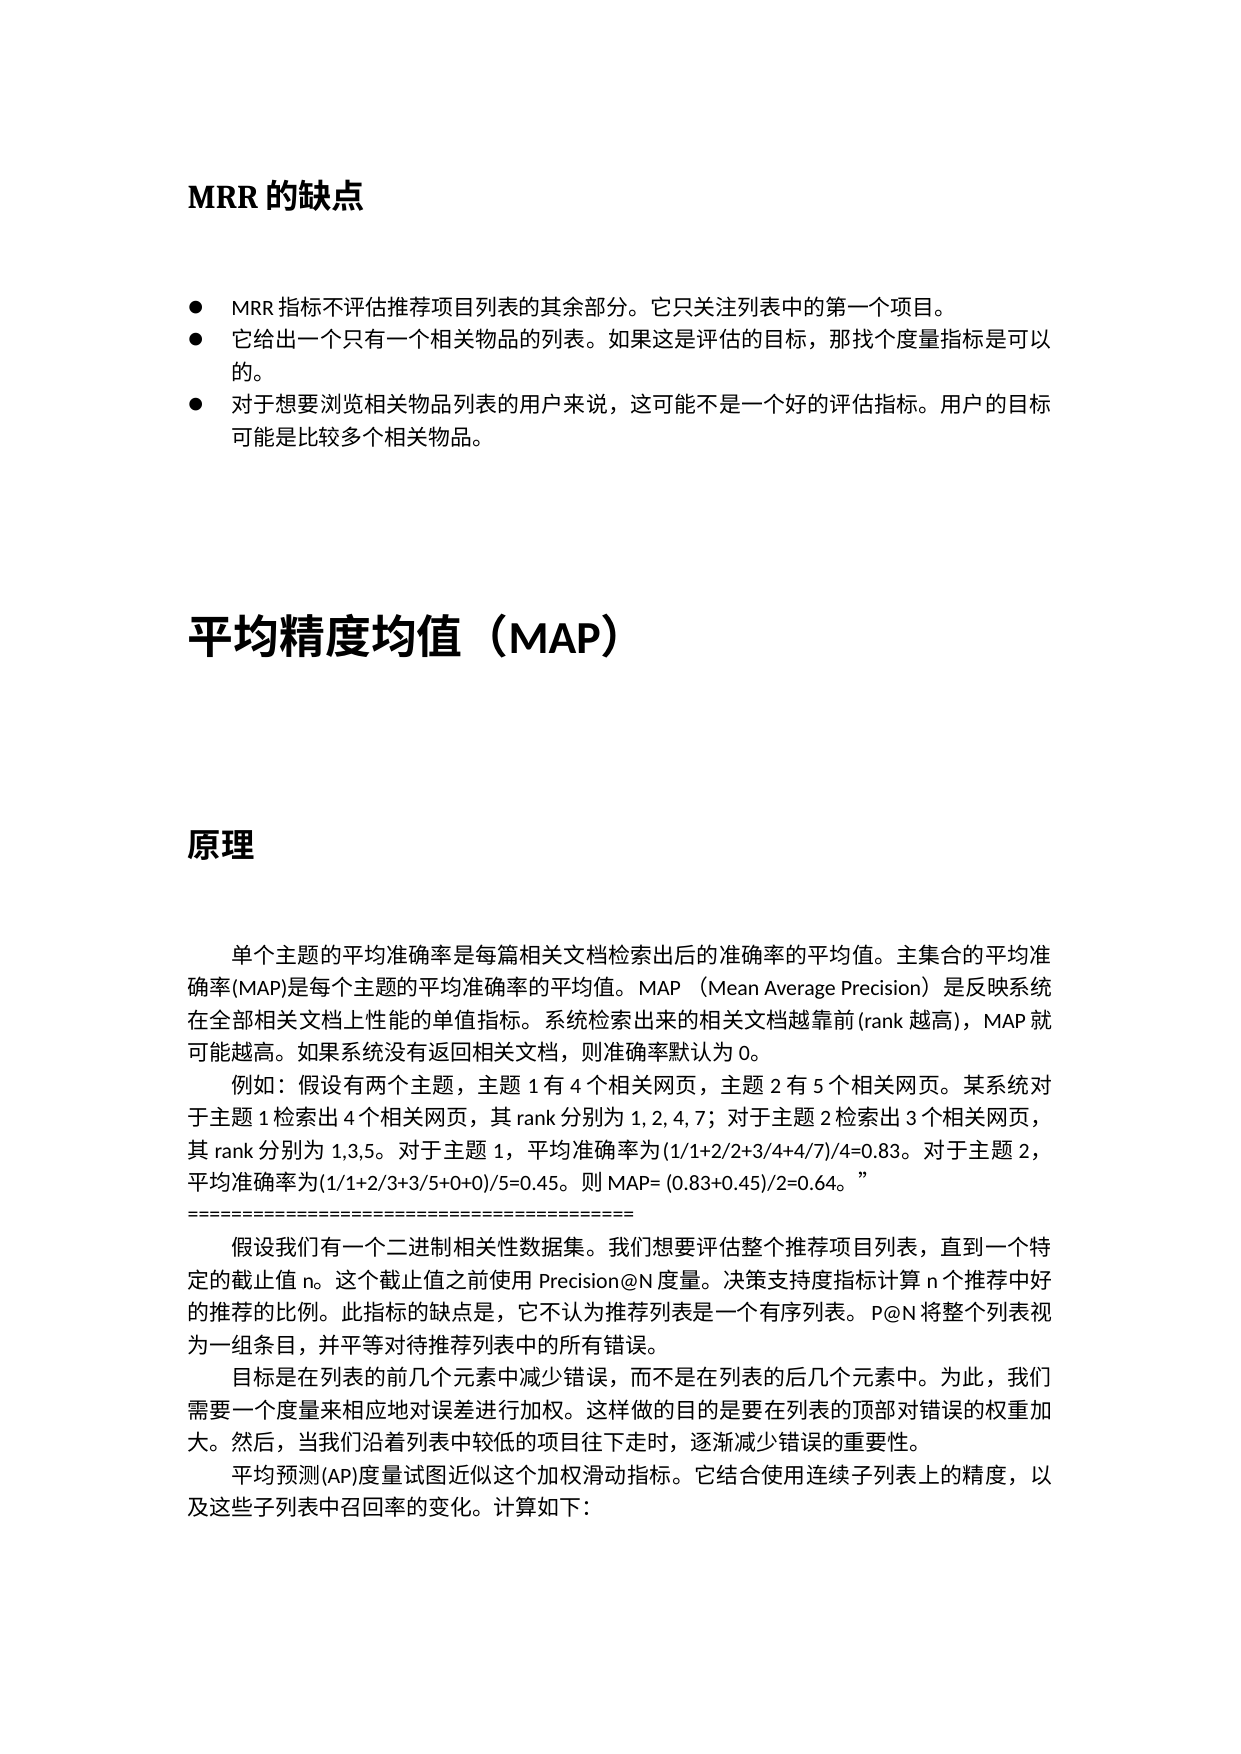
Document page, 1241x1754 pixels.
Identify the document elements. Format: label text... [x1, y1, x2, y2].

list 它给出一个只有一个相关物品的列表。如果这是评估的目标，那找个度量指标是可以的。 [187, 322, 1053, 387]
subtitle 平均精度均值（MAP） [187, 584, 1053, 682]
text 例如：假设有两个主题，主题1有4个相关网页，主题2有5个相关网页。某系统对于主题1检索出4个相关网页，其rank分别为1, 2, 4, 7；对于主题2检索出3个相关网页，其rank分别为1,3,5。对于主题1，平均准确率为(1/1+2/2+3/4+4/7)/4=0.83。对于主题2，平均准确率为(1/1+2/3+3/5+0+0)/5=0.45。则MAP= (0.83+0.45)/2=0.64。” [187, 1067, 1053, 1197]
subtitle 原理 [187, 810, 1053, 875]
text ========================================= [187, 1197, 1053, 1230]
list MRR指标不评估推荐项目列表的其余部分。它只关注列表中的第一个项目。 [187, 289, 1053, 322]
text 平均预测(AP)度量试图近似这个加权滑动指标。它结合使用连续子列表上的精度，以及这些子列表中召回率的变化。计算如下： [187, 1457, 1053, 1522]
list 对于想要浏览相关物品列表的用户来说，这可能不是一个好的评估指标。用户的目标可能是比较多个相关物品。 [187, 387, 1053, 452]
text 假设我们有一个二进制相关性数据集。我们想要评估整个推荐项目列表，直到一个特定的截止值n。这个截止值之前使用Precision@N度量。决策支持度指标计算n个推荐中好的推荐的比例。此指标的缺点是，它不认为推荐列表是一个有序列表。P@N将整个列表视为一组条目，并平等对待推荐列表中的所有错误。 [187, 1230, 1053, 1360]
text 单个主题的平均准确率是每篇相关文档检索出后的准确率的平均值。主集合的平均准确率(MAP)是每个主题的平均准确率的平均值。MAP （Mean Average Precision）是反映系统在全部相关文档上性能的单值指标。系统检索出来的相关文档越靠前(rank 越高)，MAP就可能越高。如果系统没有返回相关文档，则准确率默认为0。 [187, 937, 1053, 1067]
text 目标是在列表的前几个元素中减少错误，而不是在列表的后几个元素中。为此，我们需要一个度量来相应地对误差进行加权。这样做的目的是要在列表的顶部对错误的权重加大。然后，当我们沿着列表中较低的项目往下走时，逐渐减少错误的重要性。 [187, 1360, 1053, 1457]
subtitle MRR的缺点 [187, 162, 1053, 227]
